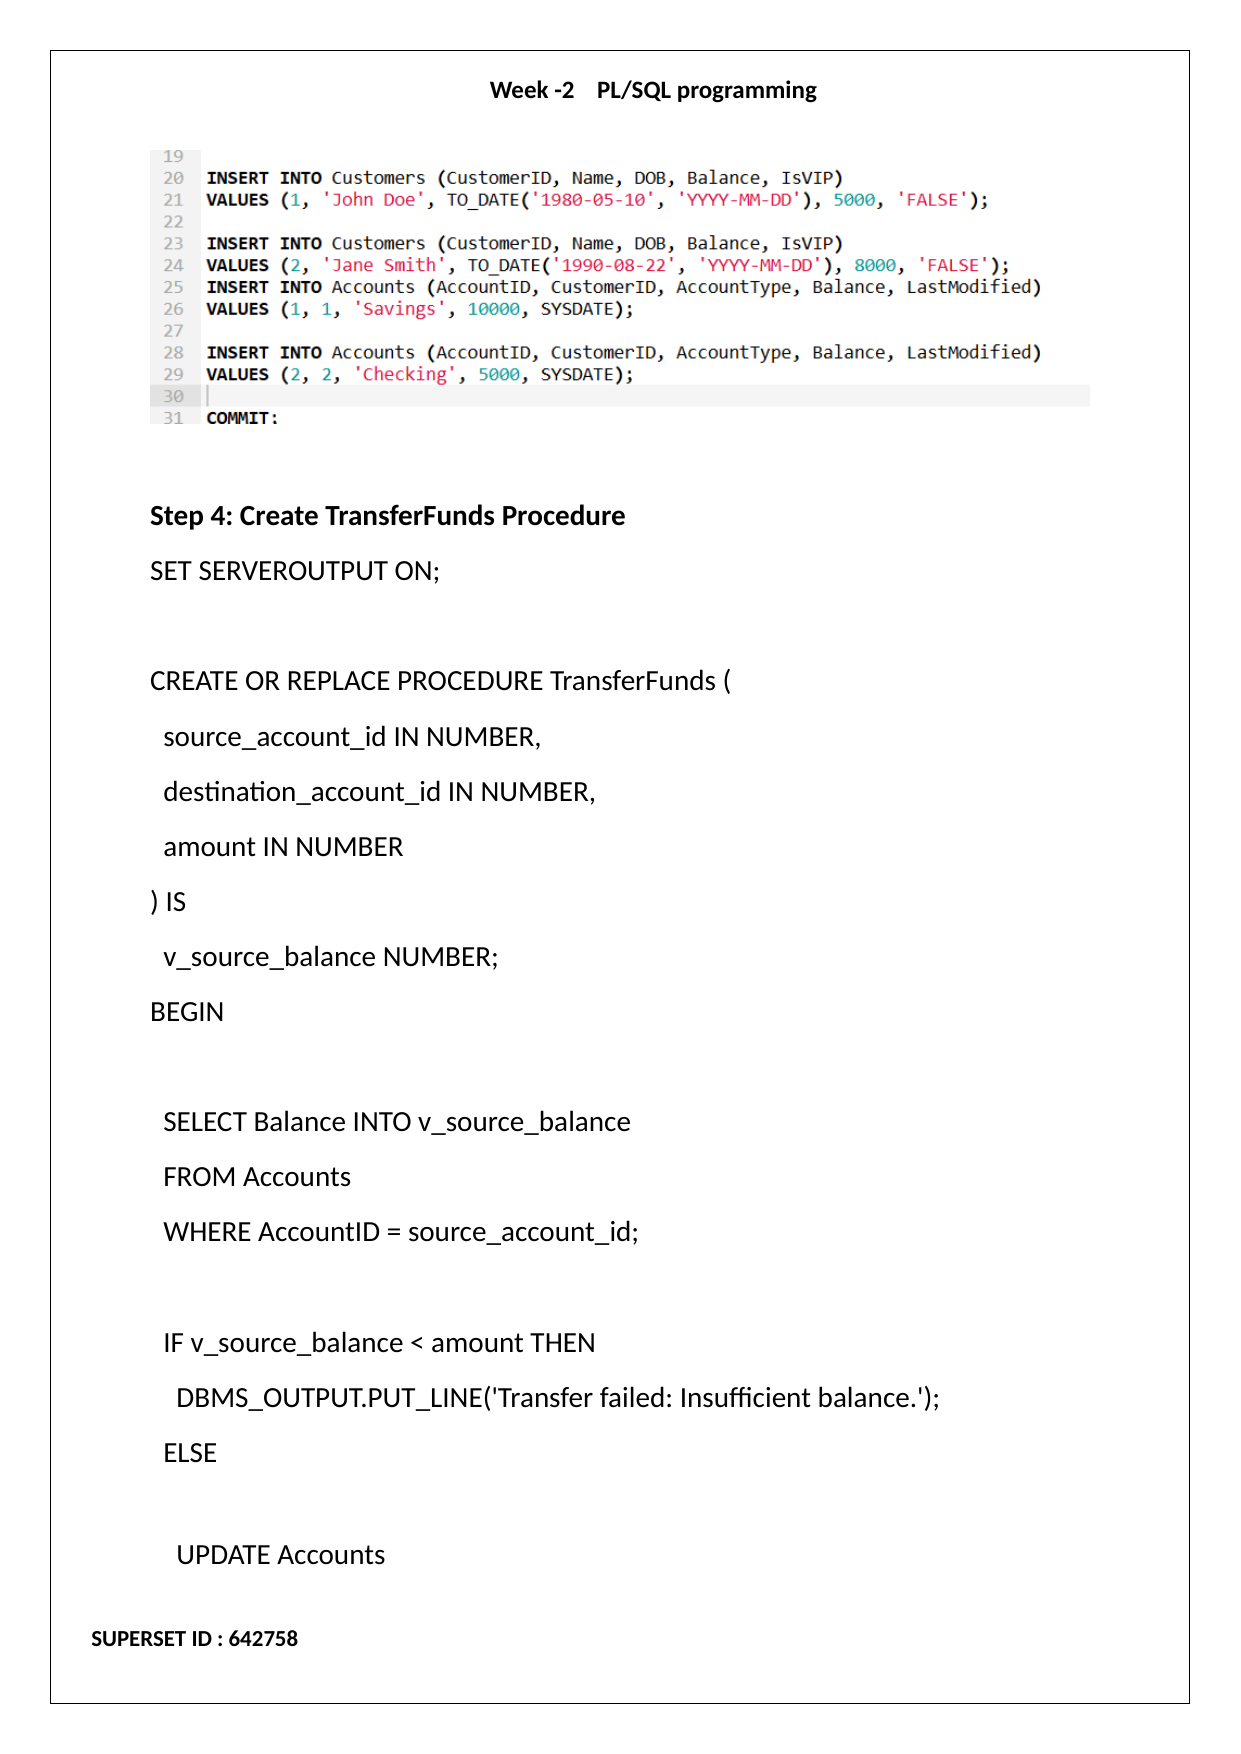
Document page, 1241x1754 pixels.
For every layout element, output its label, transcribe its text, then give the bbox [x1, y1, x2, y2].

text Step 4: Create TransferFunds Procedure [150, 497, 1090, 533]
text WHERE AccountID = source_account_id; [150, 1213, 1090, 1249]
text amount IN NUMBER [150, 828, 1090, 863]
text SELECT Balance INTO v_source_balance [150, 1103, 1090, 1139]
text BEGIN [150, 993, 1090, 1029]
text SET SERVEROUTPUT ON; [150, 552, 1090, 588]
text DBMS_OUTPUT.PUT_LINE('Transfer failed: Insufficient balance.'); [150, 1379, 1090, 1414]
text ) IS [150, 883, 1090, 918]
text FROM Accounts [150, 1158, 1090, 1194]
text destination_account_id IN NUMBER, [150, 773, 1090, 808]
text UPDATE Accounts [150, 1536, 1090, 1572]
text source_account_id IN NUMBER, [150, 718, 1090, 753]
text CREATE OR REPLACE PROCEDURE TransferFunds ( [150, 662, 1090, 698]
picture [150, 150, 1091, 424]
text ELSE [150, 1434, 1090, 1469]
text v_source_balance NUMBER; [150, 938, 1090, 974]
text IF v_source_balance < amount THEN [150, 1324, 1090, 1359]
